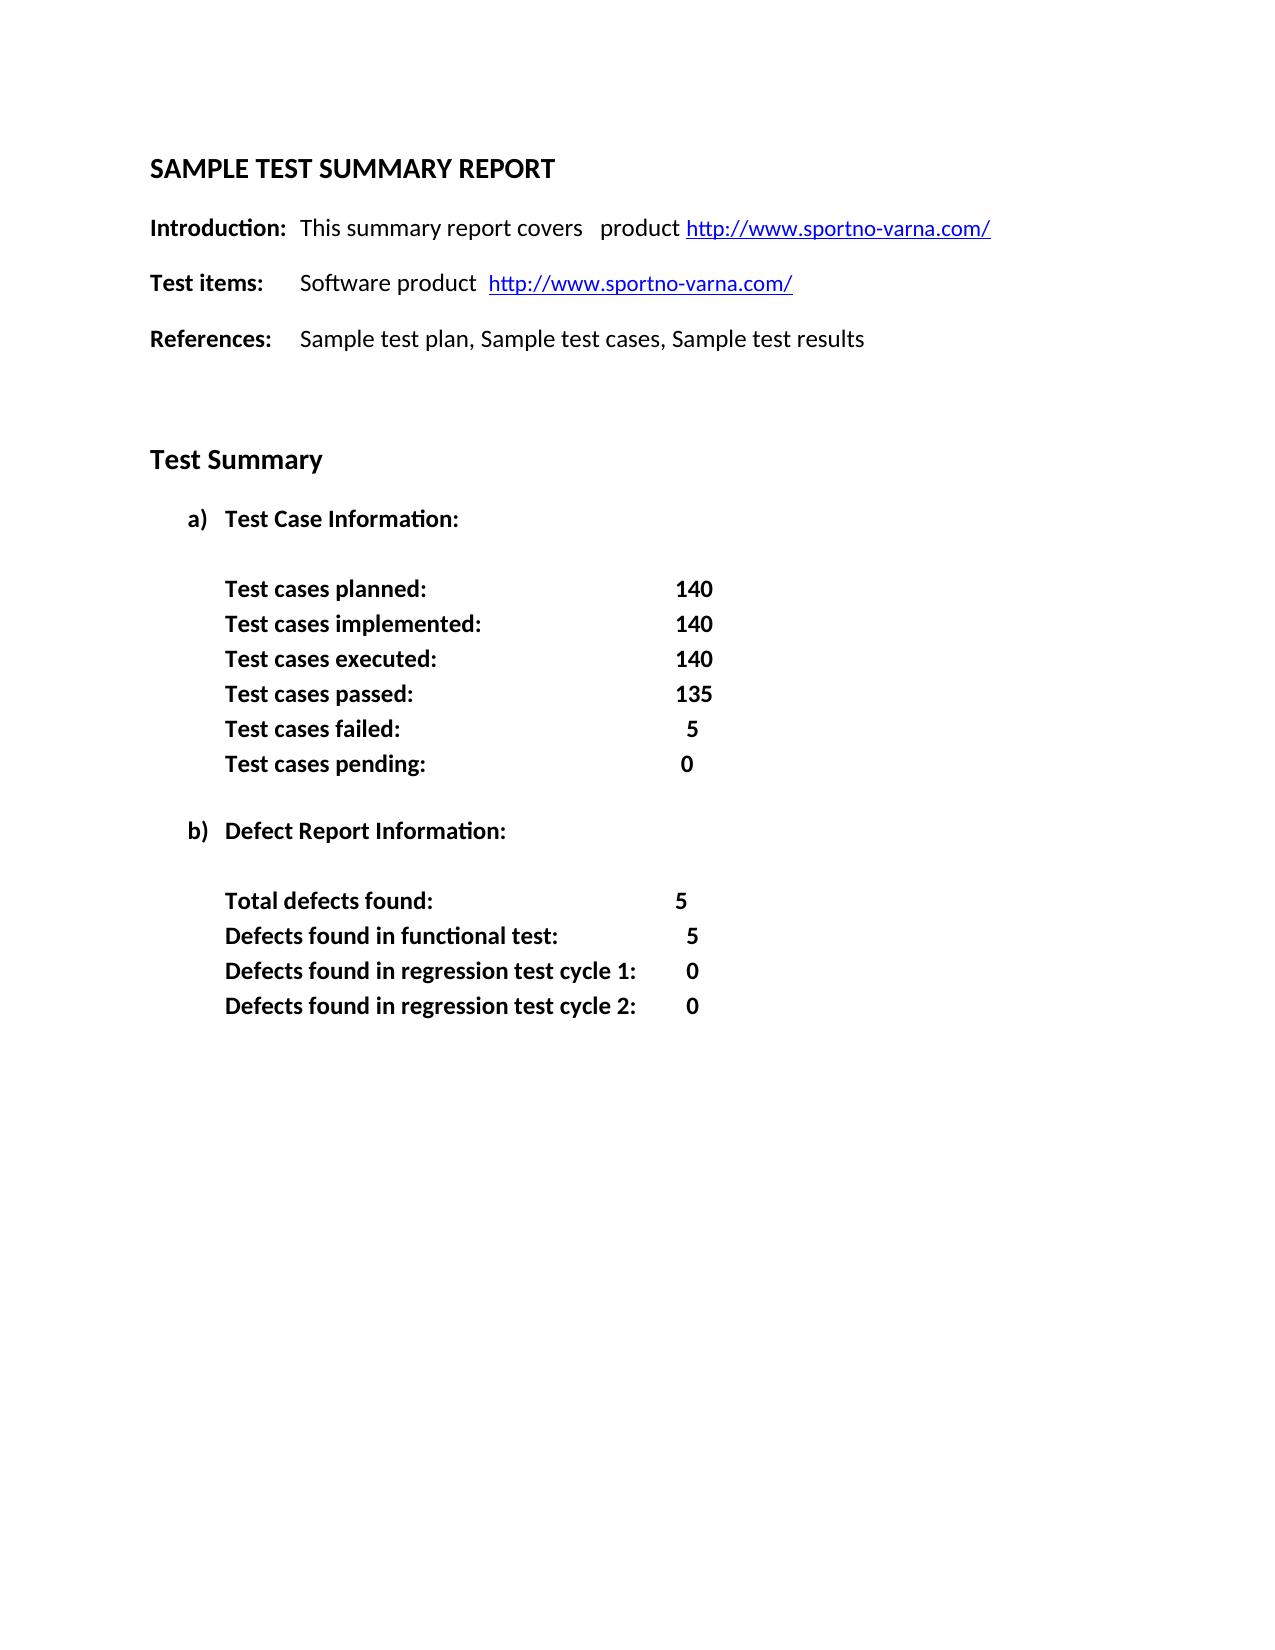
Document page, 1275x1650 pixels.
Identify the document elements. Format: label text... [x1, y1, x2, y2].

list Test cases passed: 135 [225, 678, 1125, 708]
list Test cases failed: 5 [225, 713, 1125, 743]
list Test cases implemented: 140 [225, 608, 1125, 638]
text References: Sample test plan, Sample test cases, Sample test results [150, 323, 1125, 354]
text Introduction: This summary report covers product http://www.sportno-varna.com/ [150, 212, 1125, 242]
list Defects found in functional test: 5 [225, 920, 1125, 951]
list Total defects found: 5 [225, 885, 1125, 916]
text SAMPLE TEST SUMMARY REPORT [150, 150, 1125, 186]
list Test Case Information: [187, 503, 1125, 533]
text Test Summary [150, 441, 1125, 477]
list Defect Report Information: [187, 815, 1125, 846]
list Test cases pending: 0 [225, 748, 1125, 778]
list Test cases planned: 140 [225, 573, 1125, 603]
text Test items: Software product http://www.sportno-varna.com/ [150, 268, 1125, 298]
list Defects found in regression test cycle 2: 0 [225, 990, 1125, 1021]
list Test cases executed: 140 [225, 643, 1125, 673]
list Defects found in regression test cycle 1: 0 [225, 955, 1125, 986]
